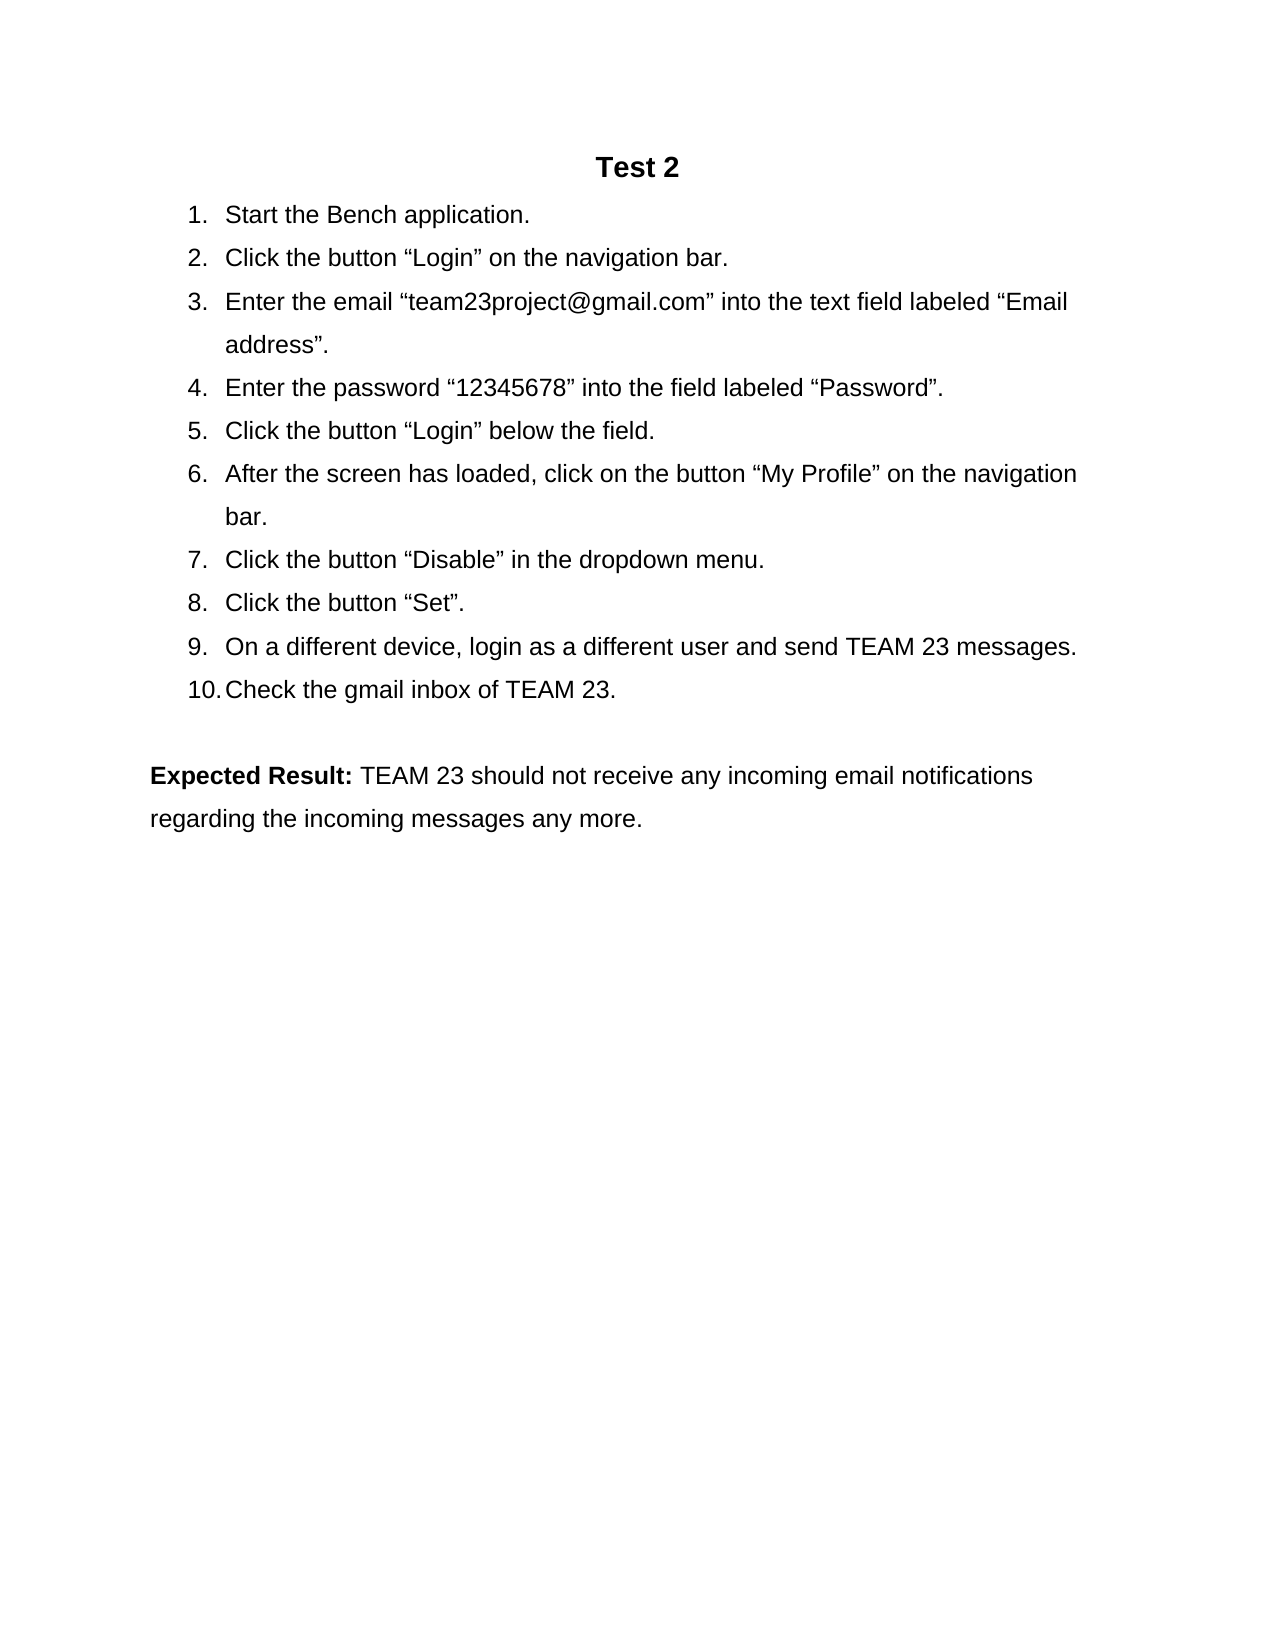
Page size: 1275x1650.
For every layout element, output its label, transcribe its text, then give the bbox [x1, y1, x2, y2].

text Expected Result: TEAM 23 should not receive any incoming email notifications regarding the incoming messages any more. [150, 761, 1125, 833]
list Click the button “Login” on the navigation bar. [187, 243, 1125, 272]
list Click the button “Login” below the field. [187, 416, 1125, 445]
list Start the Bench application. [187, 200, 1125, 229]
list Enter the password “12345678” into the field labeled “Password”. [187, 373, 1125, 402]
list After the screen has loaded, click on the button “My Profile” on the navigation bar. [187, 459, 1125, 531]
list Click the button “Set”. [187, 588, 1125, 617]
list On a different device, login as a different user and send TEAM 23 messages. [187, 632, 1125, 660]
text Test 2 [150, 150, 1125, 183]
list Check the gmail inbox of TEAM 23. [187, 675, 1125, 703]
list Enter the email “team23project@gmail.com” into the text field labeled “Email address”. [187, 287, 1125, 358]
list Click the button “Disable” in the dropdown menu. [187, 545, 1125, 574]
